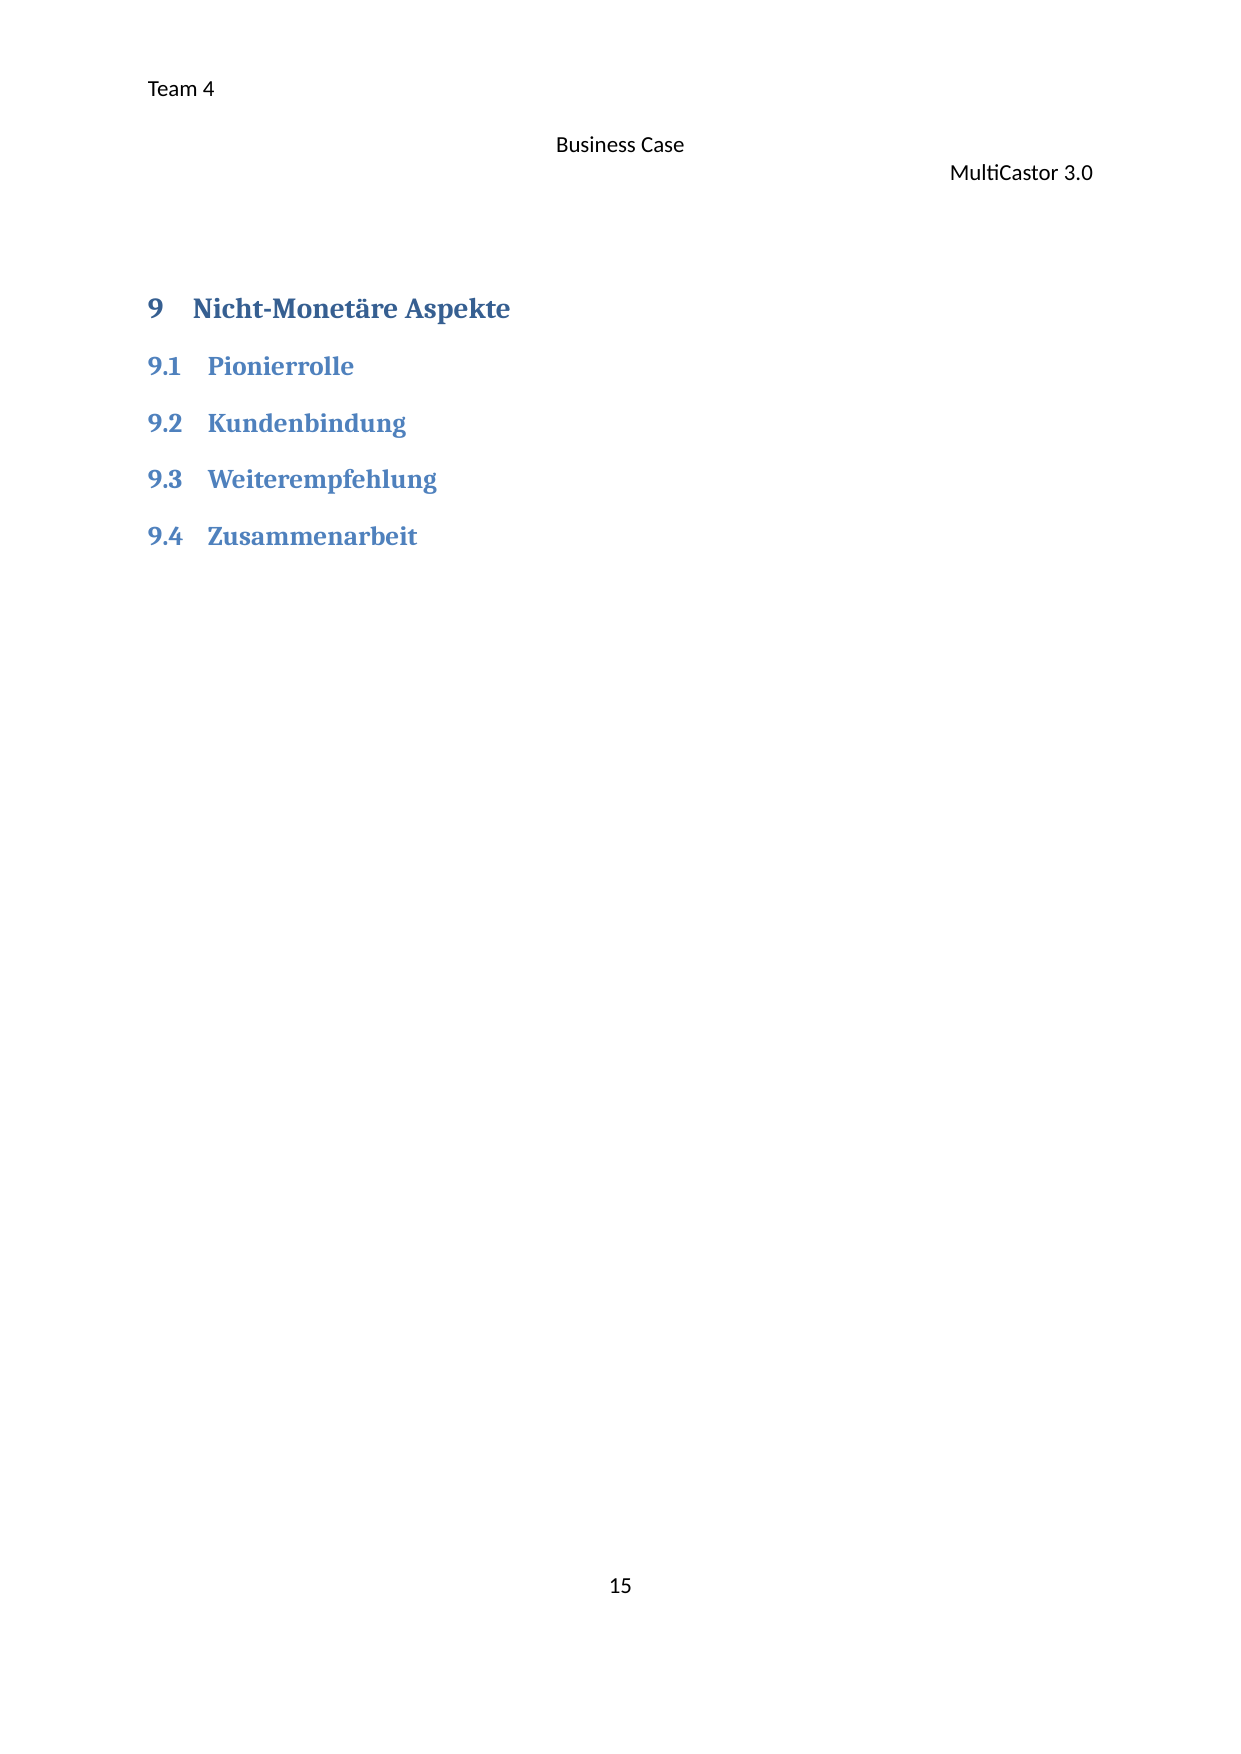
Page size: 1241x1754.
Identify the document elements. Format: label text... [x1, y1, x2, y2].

subtitle Kundenbindung [148, 408, 1093, 439]
subtitle Weiterempfehlung [148, 464, 1093, 496]
subtitle Zusammenarbeit [148, 521, 1093, 552]
subtitle Pionierrolle [148, 351, 1093, 382]
subtitle Nicht-Monetäre Aspekte [148, 292, 1093, 325]
